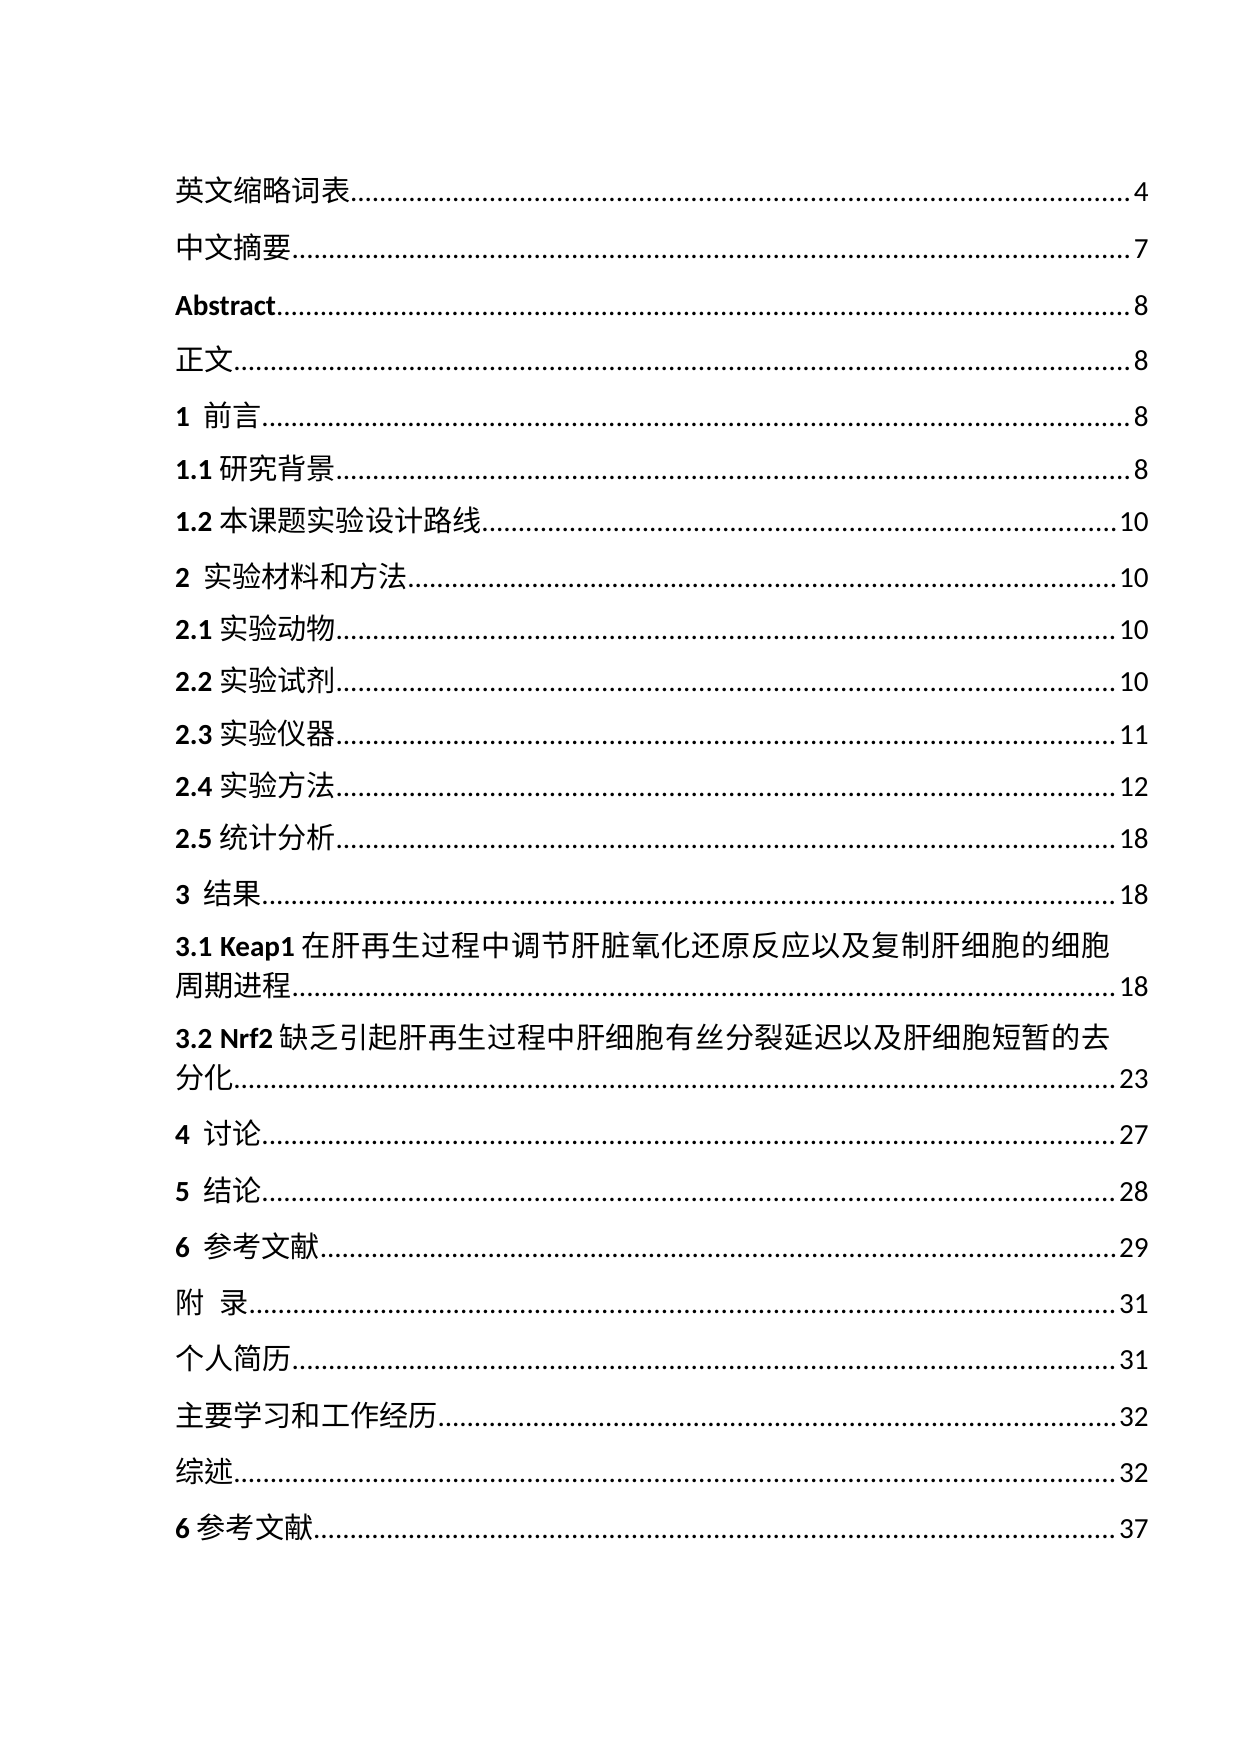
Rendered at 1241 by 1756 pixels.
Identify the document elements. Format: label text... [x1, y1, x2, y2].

text 附 录 31 [175, 1278, 1111, 1322]
text 5 结论 28 [175, 1166, 1111, 1209]
text 2.2 实验试剂 10 [175, 661, 1111, 700]
text 2.5 统计分析 18 [175, 817, 1111, 857]
text 1 前言 8 [175, 392, 1111, 435]
text 3.1 Keap1在肝再生过程中调节肝脏氧化还原反应以及复制肝细胞的细胞周期进程 18 [175, 926, 1111, 1005]
text 主要学习和工作经历 32 [175, 1391, 1111, 1434]
text 1.2 本课题实验设计路线 10 [175, 500, 1111, 540]
text 2.3 实验仪器 11 [175, 713, 1111, 753]
text 综述 32 [175, 1447, 1111, 1491]
text 2.4 实验方法 12 [175, 765, 1111, 805]
text 个人简历 31 [175, 1334, 1111, 1378]
text 3 结果 18 [175, 869, 1111, 913]
text 3.2 Nrf2缺乏引起肝再生过程中肝细胞有丝分裂延迟以及肝细胞短暂的去分化 23 [175, 1018, 1111, 1097]
text 6 参考文献 29 [175, 1222, 1111, 1266]
text 英文缩略词表 4 [175, 167, 1111, 210]
text 2 实验材料和方法 10 [175, 552, 1111, 596]
text 1.1 研究背景 8 [175, 448, 1111, 488]
text 中文摘要 7 [175, 223, 1111, 267]
text 6 参考文献 37 [175, 1503, 1111, 1547]
text 2.1 实验动物 10 [175, 608, 1111, 648]
text Abstract 8 [175, 279, 1111, 323]
text 正文 8 [175, 335, 1111, 379]
text 4 讨论 27 [175, 1109, 1111, 1153]
